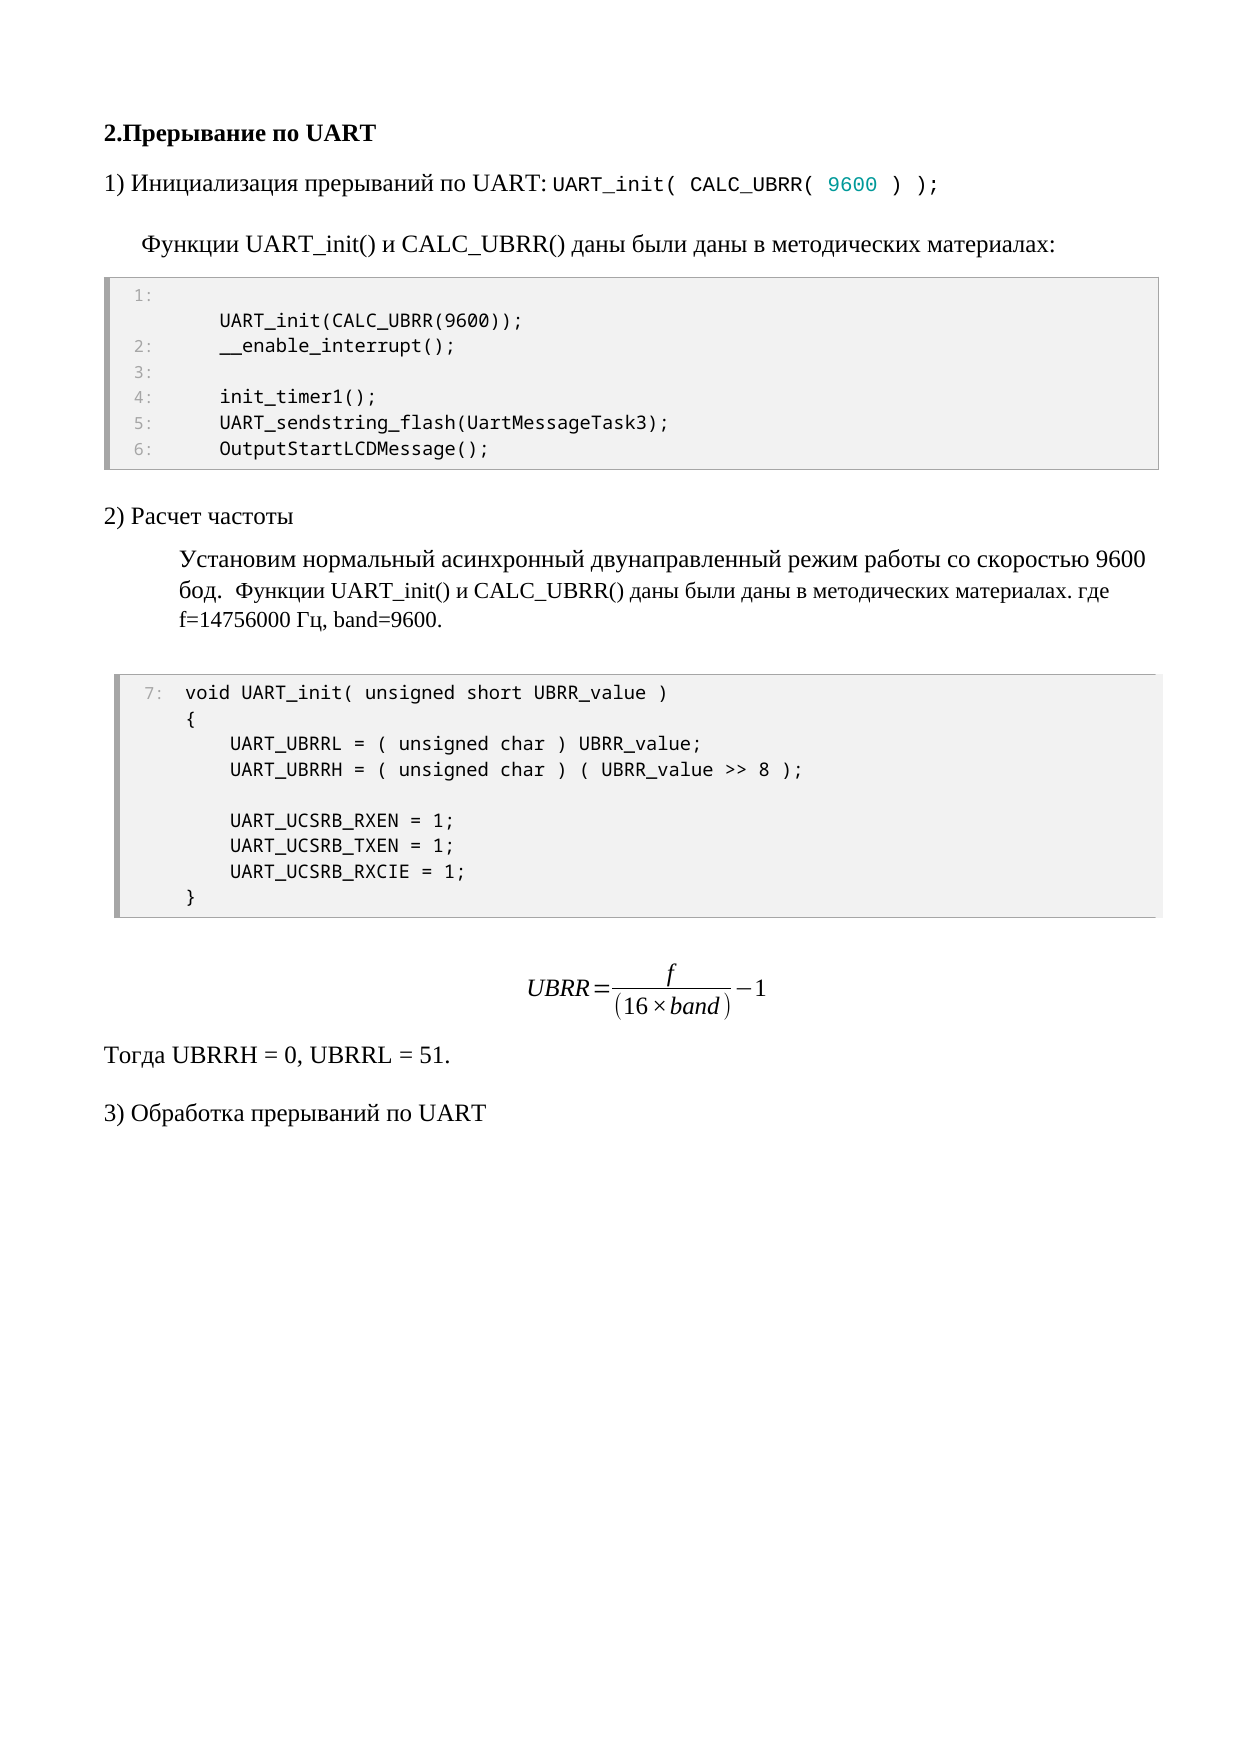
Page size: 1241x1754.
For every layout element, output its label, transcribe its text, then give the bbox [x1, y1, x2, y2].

text Функции UART_init() и CALC_UBRR() даны были даны в методических материалах: [141, 229, 1152, 258]
text 2) Расчет частоты [103, 501, 1152, 530]
table_header void UART_init( unsigned short UBRR_value ) { UART_UBRRL = ( unsigned char ) UBRR_value; UART_UBRRH = ( unsigned char ) ( UBRR_value >> 8 ); UART_UCSRB_RXEN = 1; UART_UCSRB_TXEN = 1; UART_UCSRB_RXCIE = 1; } [104, 651, 1166, 960]
list UART_init(CALC_UBRR(9600)); [110, 278, 1158, 328]
text Установим нормальный асинхронный двунаправленный режим работы со скоростью 9600 бод. Функции UART_init() и CALC_UBRR() даны были даны в методических материалах. где f=14756000 Гц, band=9600. [178, 544, 1152, 632]
list OutputStartLCDMessage(); [110, 430, 1158, 469]
text 3) Обработка прерываний по UART [103, 1098, 1152, 1126]
text 2.Прерывание по UART [103, 118, 1152, 147]
text 1) Инициализация прерываний по UART: UART_init( CALC_UBRR( 9600 ) ); [103, 168, 1152, 197]
list UART_sendstring_flash(UartMessageTask3); [110, 404, 1158, 430]
text Тогда UBRRH = 0, UBRRL = 51. [103, 1040, 1152, 1069]
list __enable_interrupt(); [110, 328, 1158, 353]
list init_timer1(); [110, 379, 1158, 404]
